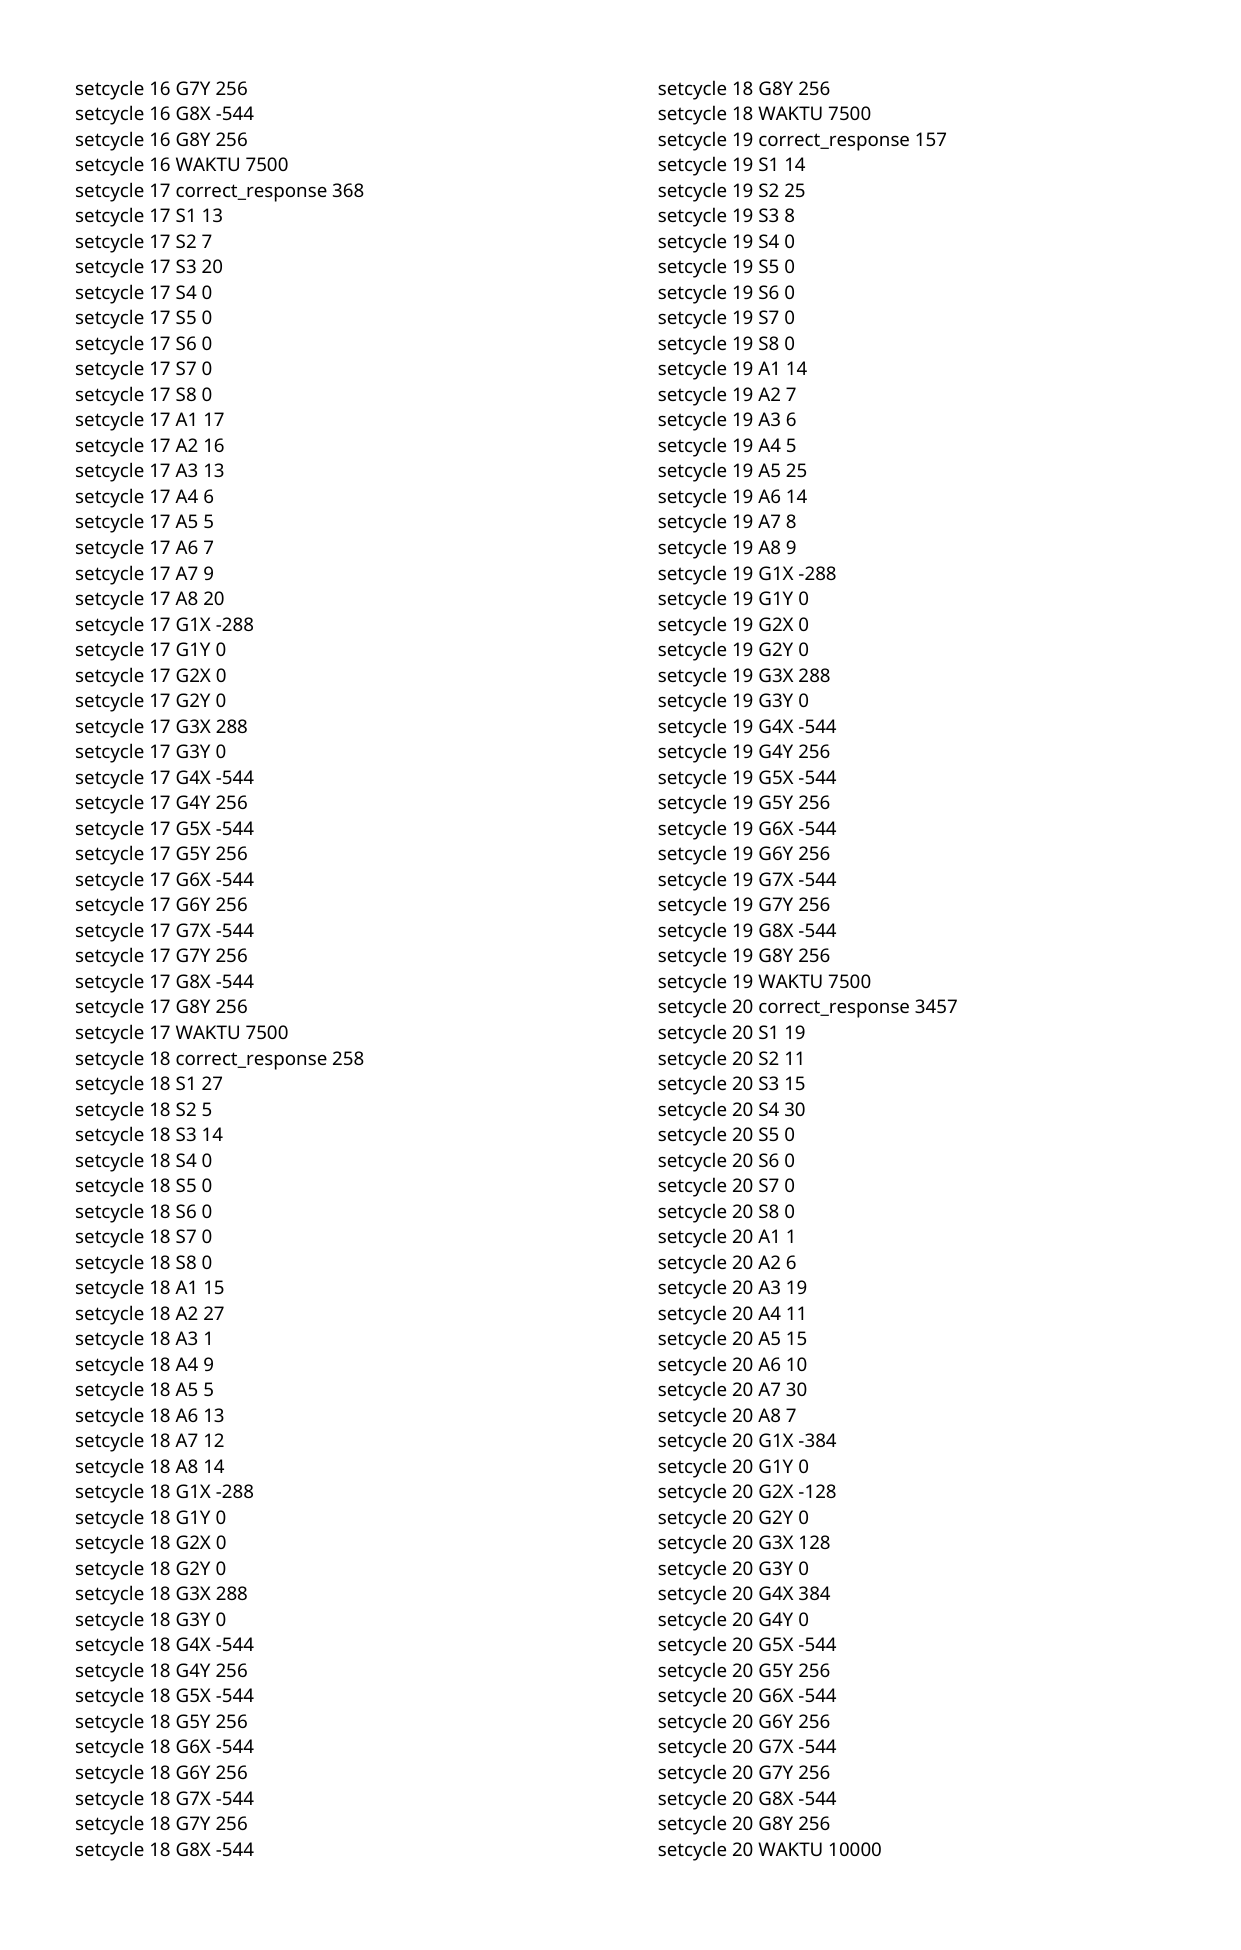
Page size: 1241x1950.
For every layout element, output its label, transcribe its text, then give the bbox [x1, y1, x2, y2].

text setcycle 17 A7 9 [75, 560, 583, 585]
text setcycle 17 G8X -544 [75, 968, 583, 994]
text setcycle 16 G8Y 256 [75, 126, 583, 152]
text setcycle 17 G3Y 0 [75, 738, 583, 764]
text setcycle 17 S3 20 [75, 254, 583, 279]
text setcycle 17 S7 0 [75, 356, 583, 381]
text setcycle 17 S8 0 [75, 381, 583, 407]
text setcycle 17 G6Y 256 [75, 892, 583, 917]
text setcycle 17 G1X -288 [75, 611, 583, 636]
text setcycle 17 A5 5 [75, 509, 583, 534]
text setcycle 17 A3 13 [75, 458, 583, 483]
text setcycle 17 G4Y 256 [75, 789, 583, 815]
text setcycle 18 S2 5 [75, 1096, 583, 1121]
text setcycle 17 A6 7 [75, 534, 583, 560]
text setcycle 17 A4 6 [75, 483, 583, 509]
text setcycle 17 G5Y 256 [75, 841, 583, 866]
text setcycle 16 G8X -544 [75, 101, 583, 126]
text setcycle 16 G7Y 256 [75, 75, 583, 101]
text setcycle 17 WAKTU 7500 [75, 1019, 583, 1045]
text setcycle 17 S6 0 [75, 330, 583, 356]
text setcycle 16 WAKTU 7500 [75, 152, 583, 177]
text setcycle 17 G2Y 0 [75, 687, 583, 713]
text setcycle 17 G2X 0 [75, 662, 583, 687]
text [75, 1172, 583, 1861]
text setcycle 17 G3X 288 [75, 713, 583, 738]
text setcycle 17 G4X -544 [75, 764, 583, 789]
text setcycle 17 S5 0 [75, 305, 583, 330]
text setcycle 17 G6X -544 [75, 866, 583, 892]
text setcycle 17 G7Y 256 [75, 943, 583, 968]
text setcycle 17 S2 7 [75, 228, 583, 254]
text setcycle 18 S3 14 [75, 1121, 583, 1147]
text setcycle 17 G8Y 256 [75, 994, 583, 1019]
text setcycle 17 A1 17 [75, 407, 583, 432]
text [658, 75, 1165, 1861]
text setcycle 17 G5X -544 [75, 815, 583, 841]
text setcycle 17 S4 0 [75, 279, 583, 305]
text setcycle 17 A8 20 [75, 585, 583, 611]
text setcycle 18 S1 27 [75, 1070, 583, 1096]
text setcycle 17 G7X -544 [75, 917, 583, 943]
text setcycle 17 correct_response 368 [75, 177, 583, 203]
text setcycle 18 S4 0 [75, 1147, 583, 1172]
text setcycle 18 correct_response 258 [75, 1045, 583, 1070]
text setcycle 17 G1Y 0 [75, 636, 583, 662]
text setcycle 17 A2 16 [75, 432, 583, 458]
text setcycle 17 S1 13 [75, 203, 583, 228]
